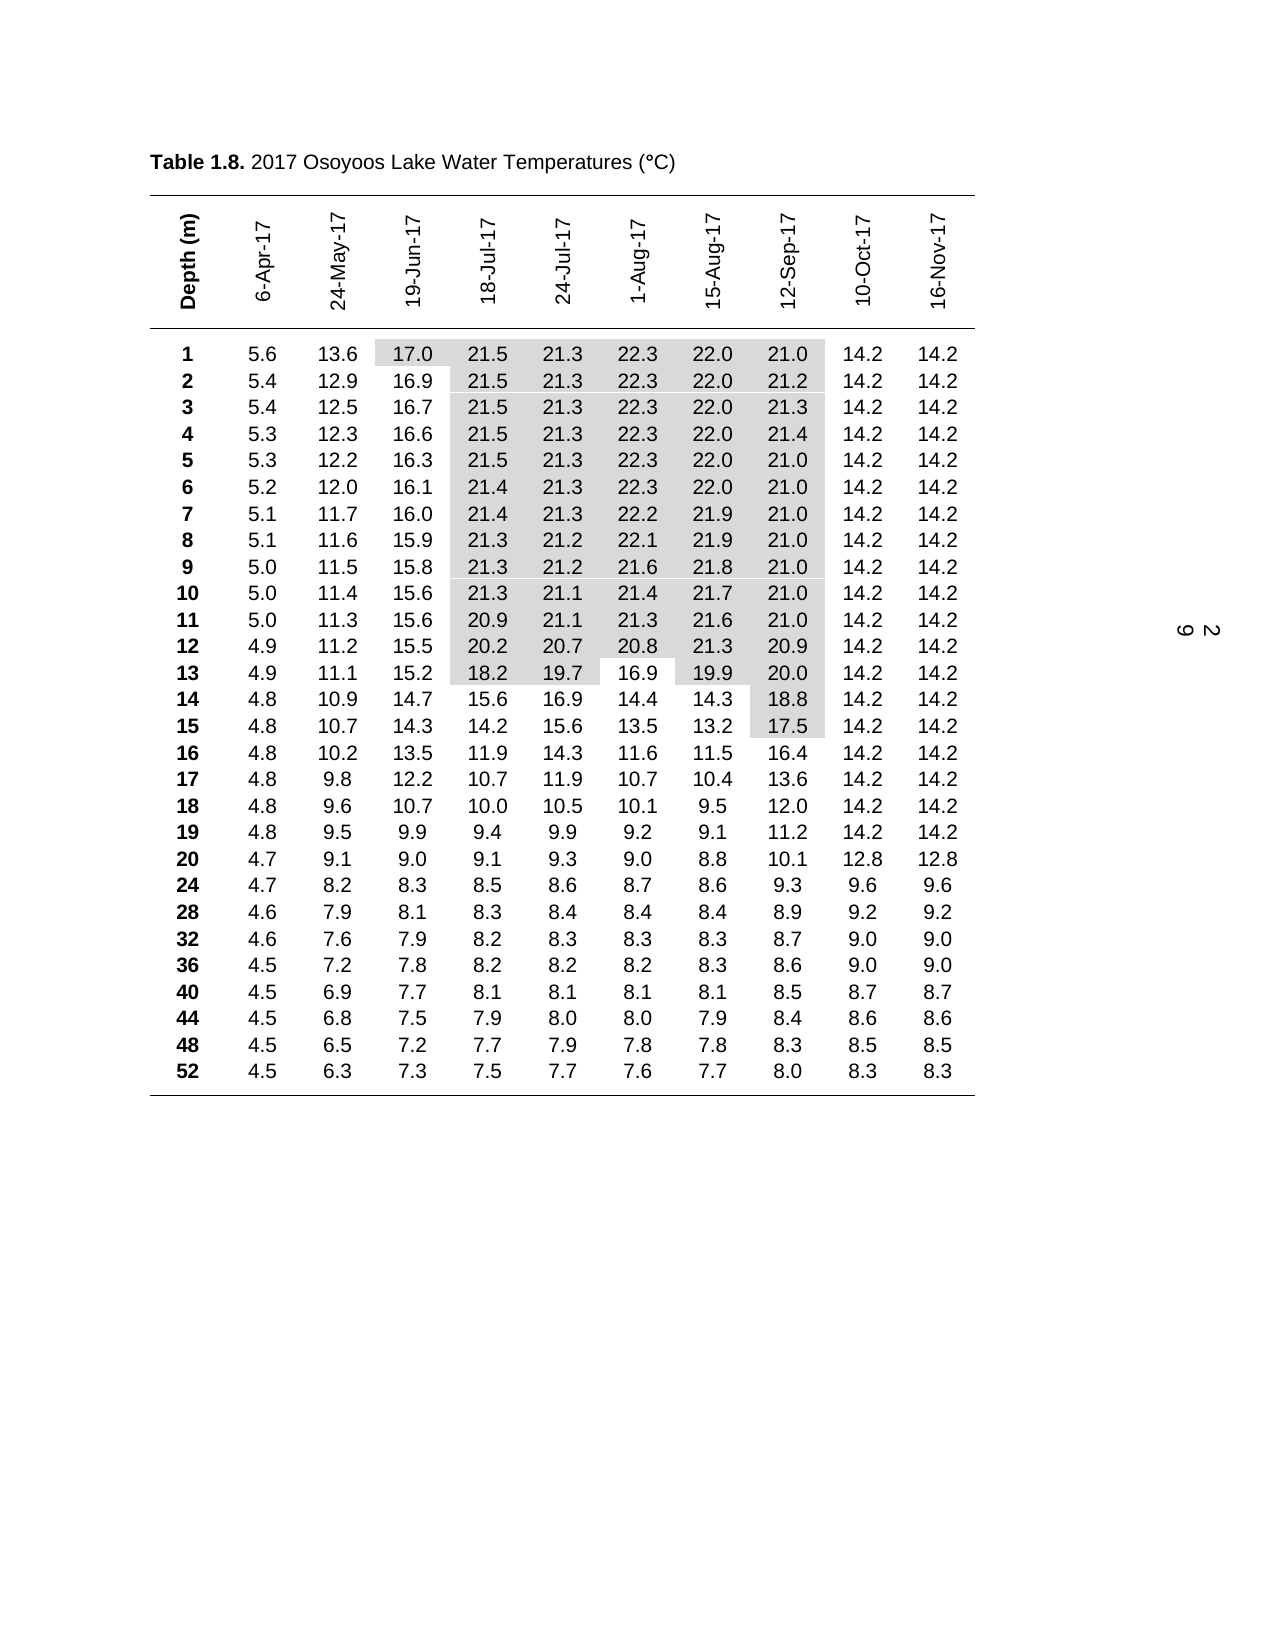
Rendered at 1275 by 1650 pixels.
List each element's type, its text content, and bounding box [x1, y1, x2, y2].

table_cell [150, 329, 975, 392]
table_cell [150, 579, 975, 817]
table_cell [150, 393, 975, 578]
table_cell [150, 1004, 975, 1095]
text Table 1.8. 2017 Osoyoos Lake Water Temperatures (°C) [150, 150, 1125, 174]
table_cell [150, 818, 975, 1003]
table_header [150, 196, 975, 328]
